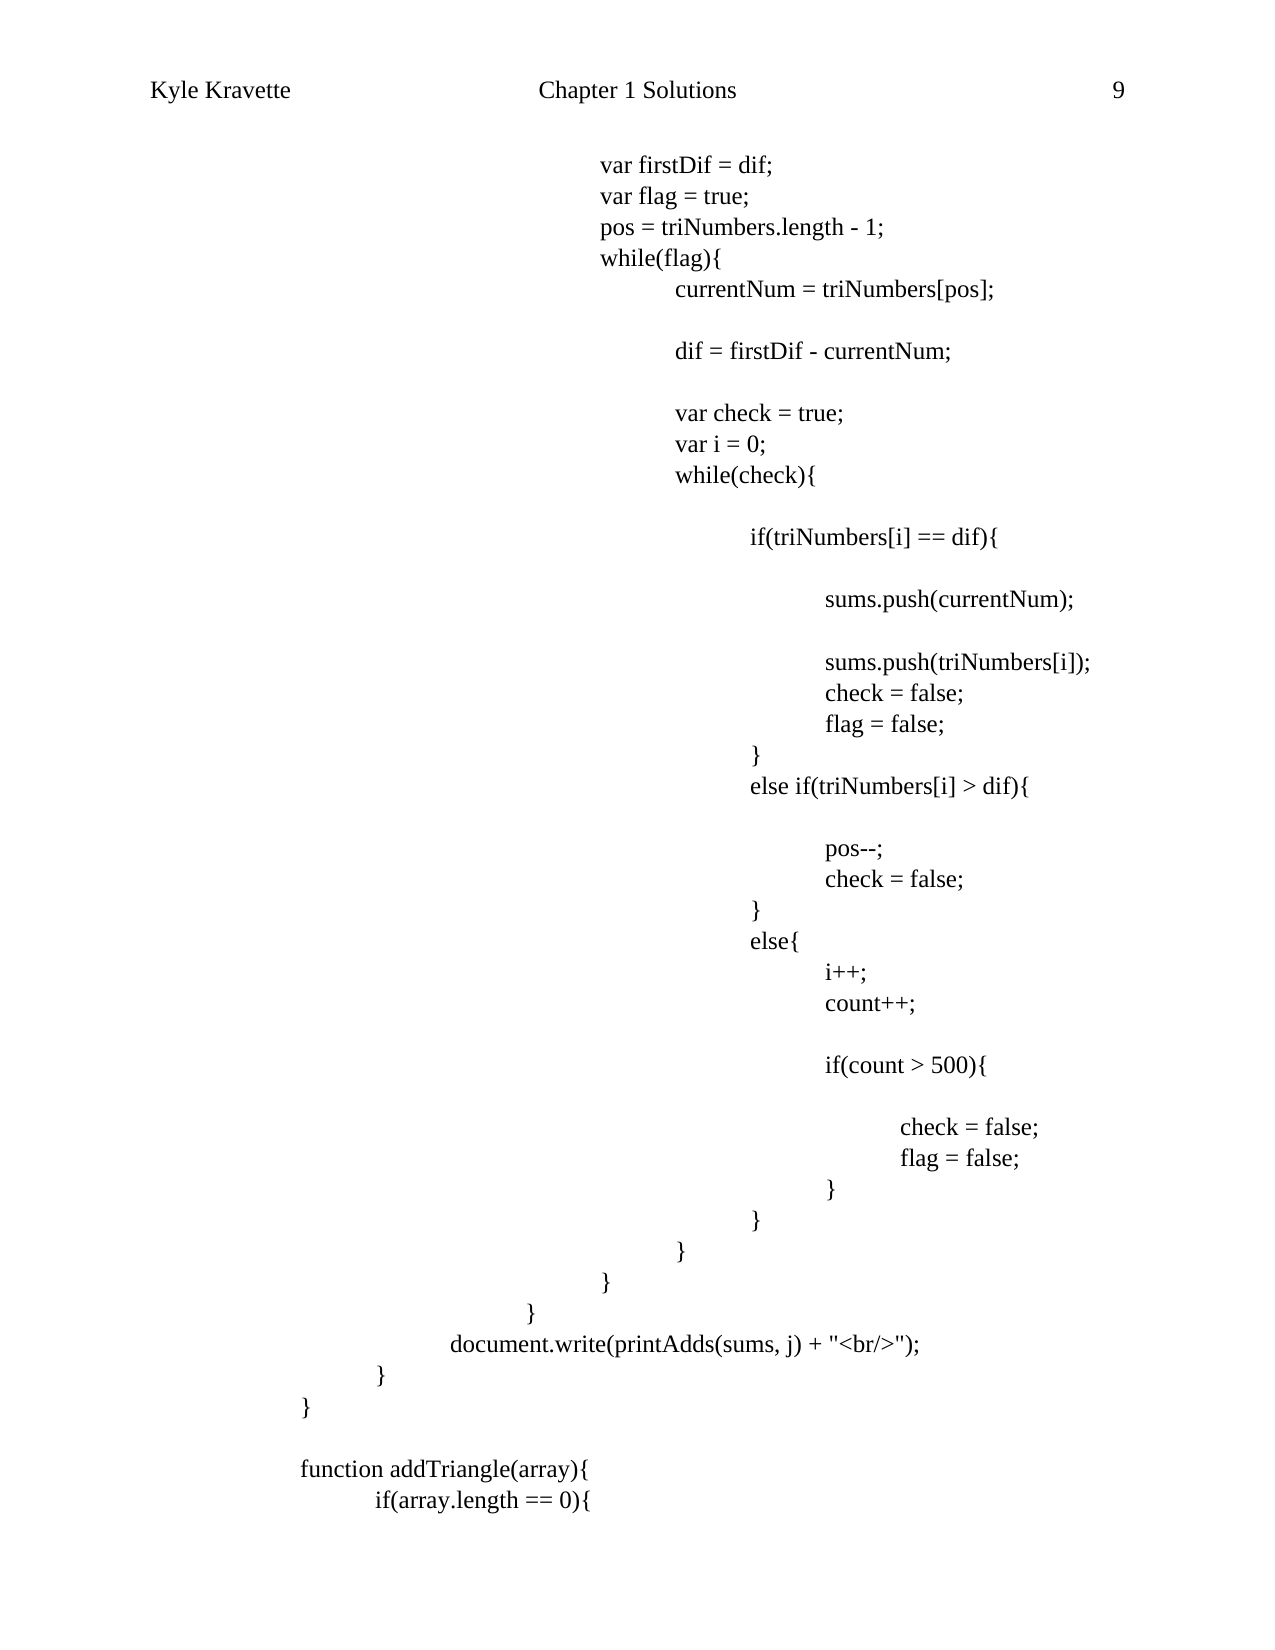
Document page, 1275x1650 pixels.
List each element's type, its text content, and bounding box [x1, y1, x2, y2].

text if(count > 500){ [150, 1050, 1125, 1110]
text } [150, 1236, 1125, 1265]
text check = false; [150, 864, 1125, 893]
text } [150, 1267, 1125, 1296]
text sums.push(triNumbers[i]); [150, 647, 1125, 675]
text var check = true; [150, 398, 1125, 427]
text if(array.length == 0){ [150, 1485, 1125, 1513]
text else if(triNumbers[i] > dif){ [150, 771, 1125, 831]
text sums.push(currentNum); [150, 584, 1125, 644]
text } [150, 1361, 1125, 1389]
text document.write(printAdds(sums, j) + "<br/>"); [150, 1329, 1125, 1358]
text i++; [150, 957, 1125, 986]
text while(check){ [150, 460, 1125, 520]
text } [150, 895, 1125, 924]
text var i = 0; [150, 429, 1125, 458]
text var flag = true; [150, 181, 1125, 210]
text var firstDif = dif; [150, 150, 1125, 179]
text function addTriangle(array){ [150, 1454, 1125, 1482]
text while(flag){ [150, 243, 1125, 272]
text count++; [150, 988, 1125, 1048]
text dif = firstDif - currentNum; [150, 336, 1125, 396]
text } [150, 1174, 1125, 1203]
text check = false; [150, 1112, 1125, 1141]
text } [150, 1205, 1125, 1234]
text } [150, 740, 1125, 768]
text else{ [150, 926, 1125, 955]
text flag = false; [150, 709, 1125, 737]
text check = false; [150, 678, 1125, 706]
text pos--; [150, 833, 1125, 862]
text pos = triNumbers.length - 1; [150, 212, 1125, 241]
text if(triNumbers[i] == dif){ [150, 522, 1125, 582]
text currentNum = triNumbers[pos]; [150, 274, 1125, 334]
text } [150, 1298, 1125, 1327]
text flag = false; [150, 1143, 1125, 1172]
text } [150, 1392, 1125, 1420]
